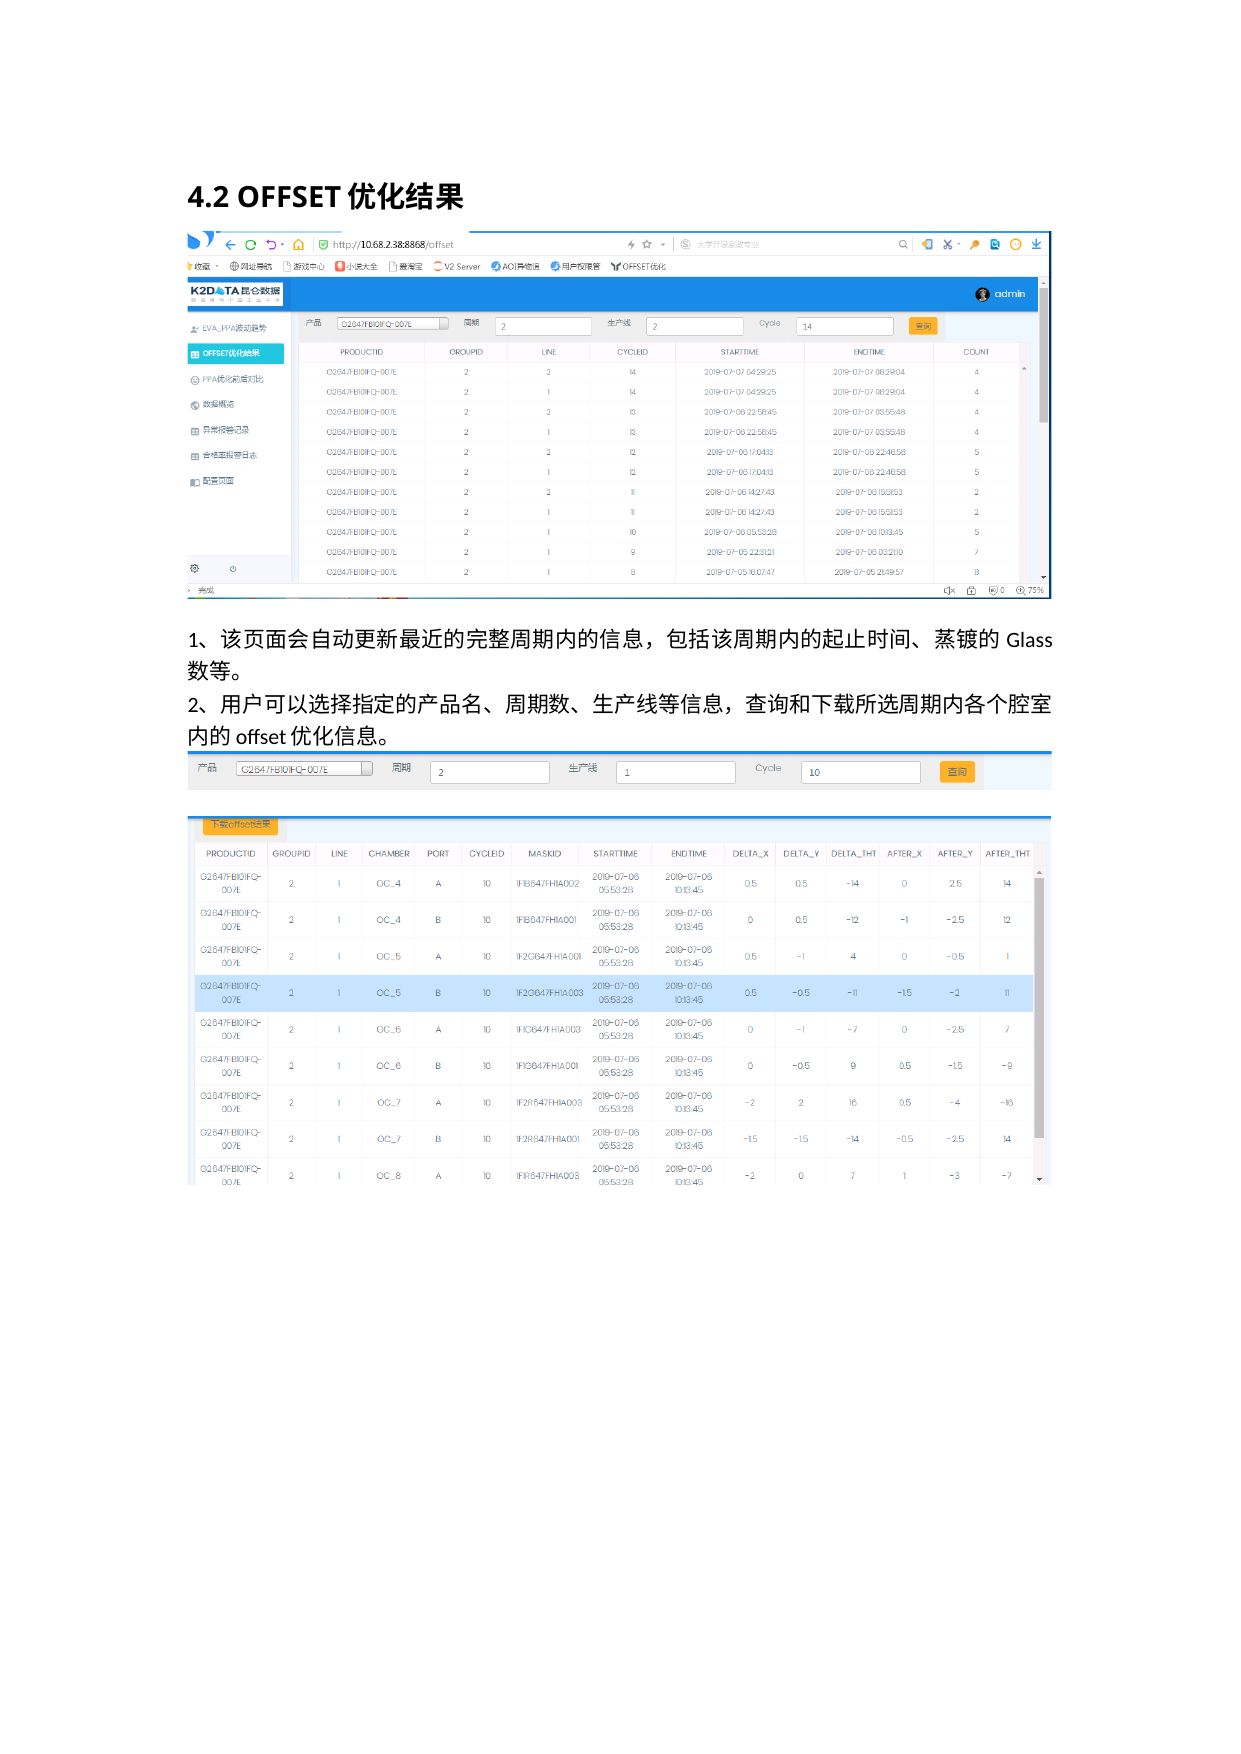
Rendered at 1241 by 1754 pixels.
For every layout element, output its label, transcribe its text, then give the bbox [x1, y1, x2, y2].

list 该页面会自动更新最近的完整周期内的信息，包括该周期内的起止时间、蒸镀的Glass数等。 [187, 621, 1053, 686]
subtitle 4.2 OFFSET优化结果 [187, 162, 1053, 227]
list 用户可以选择指定的产品名、周期数、生产线等信息，查询和下载所选周期内各个腔室内的offset优化信息。 [187, 686, 1053, 751]
picture [187, 751, 1052, 790]
picture [187, 231, 1052, 599]
picture [187, 816, 1052, 1185]
